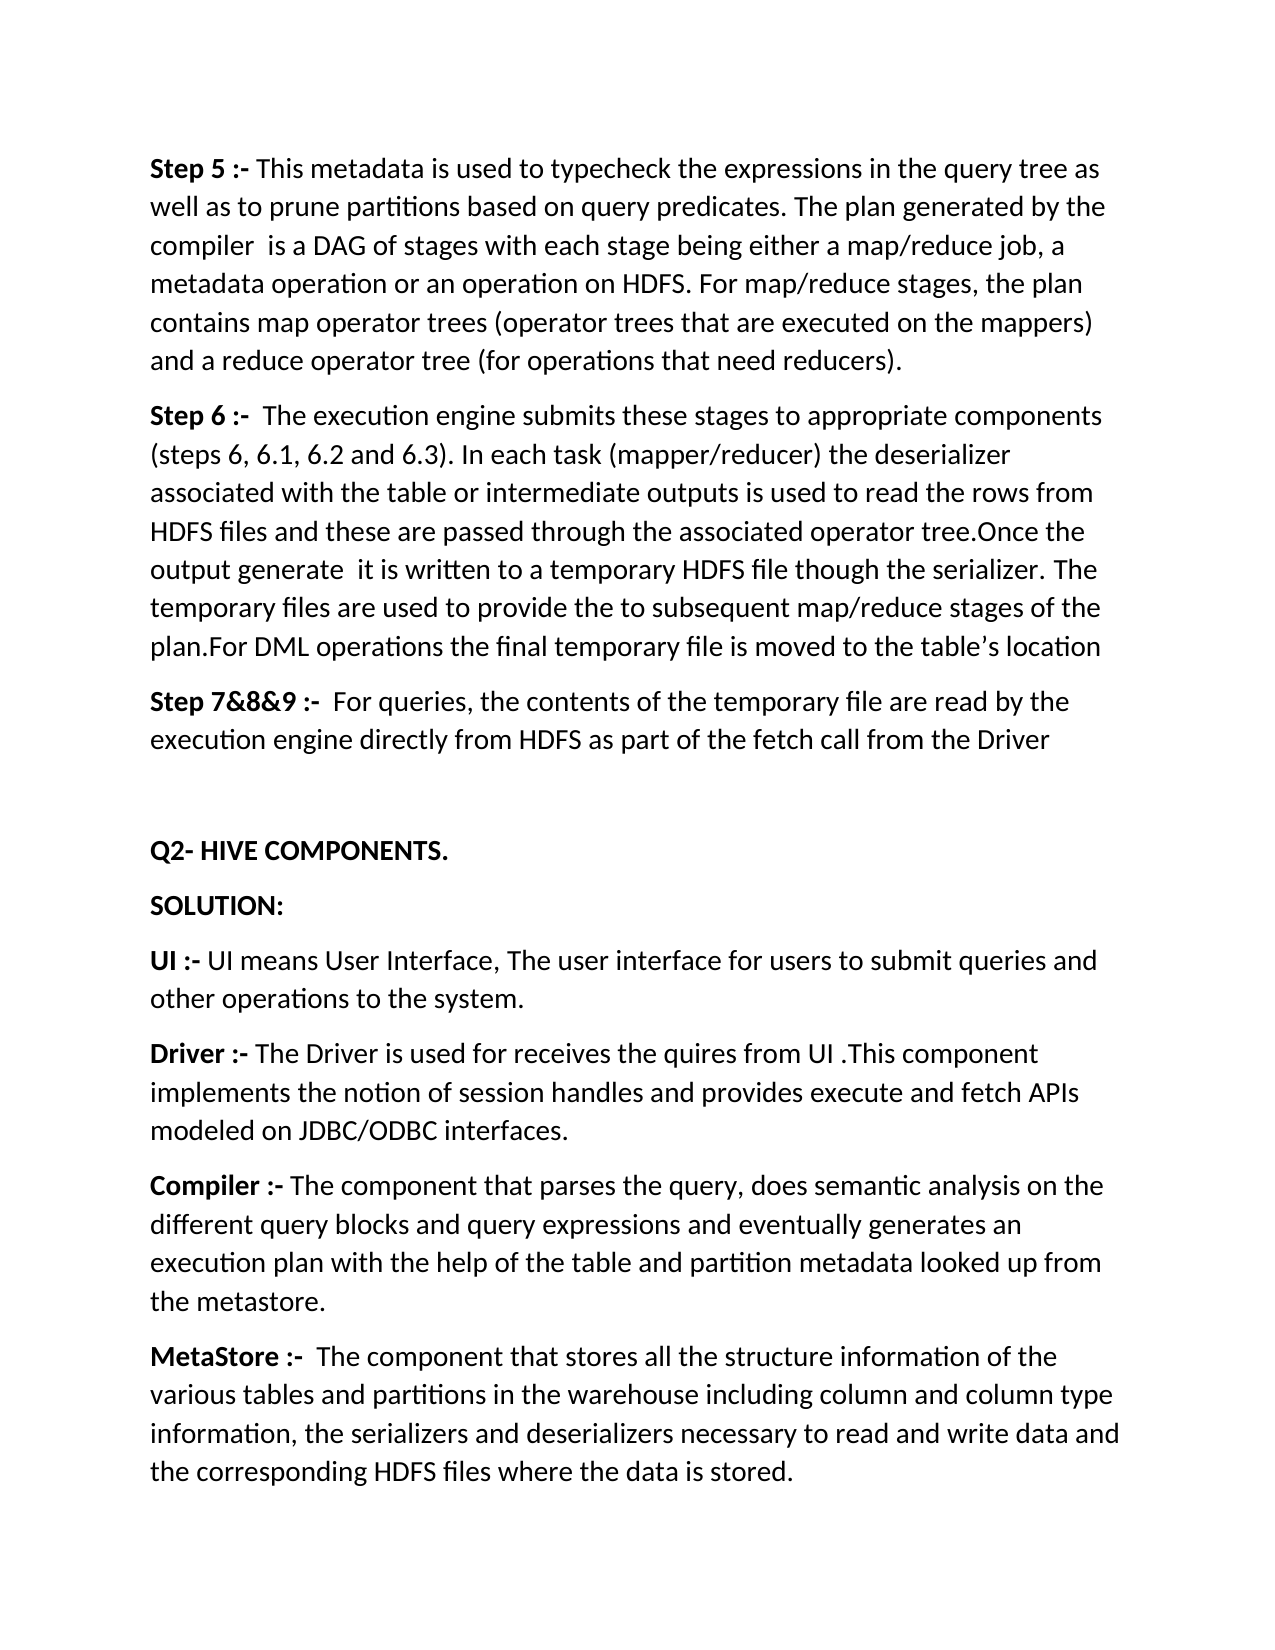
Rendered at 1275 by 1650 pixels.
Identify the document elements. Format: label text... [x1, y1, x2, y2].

text Compiler :- The component that parses the query, does semantic analysis on the different query blocks and query expressions and eventually generates an execution plan with the help of the table and partition metadata looked up from the metastore. [150, 1167, 1125, 1318]
text MetaStore :- The component that stores all the structure information of the various tables and partitions in the warehouse including column and column type information, the serializers and deserializers necessary to read and write data and the corresponding HDFS files where the data is stored. [150, 1338, 1125, 1489]
text UI :- UI means User Interface, The user interface for users to submit queries and other operations to the system. [150, 942, 1125, 1016]
text Driver :- The Driver is used for receives the quires from UI .This component implements the notion of session handles and provides execute and fetch APIs modeled on JDBC/ODBC interfaces. [150, 1035, 1125, 1148]
text Step 7&8&9 :- For queries, the contents of the temporary file are read by the execution engine directly from HDFS as part of the fetch call from the Driver [150, 683, 1125, 757]
text Q2- HIVE COMPONENTS. [150, 832, 1125, 867]
text SOLUTION: [150, 887, 1125, 922]
text Step 6 :- The execution engine submits these stages to appropriate components (steps 6, 6.1, 6.2 and 6.3). In each task (mapper/reducer) the deserializer associated with the table or intermediate outputs is used to read the rows from HDFS files and these are passed through the associated operator tree.Once the output generate it is written to a temporary HDFS file though the serializer. The temporary files are used to provide the to subsequent map/reduce stages of the plan.For DML operations the final temporary file is moved to the table’s location [150, 397, 1125, 663]
text Step 5 :- This metadata is used to typecheck the expressions in the query tree as well as to prune partitions based on query predicates. The plan generated by the compiler is a DAG of stages with each stage being either a map/reduce job, a metadata operation or an operation on HDFS. For map/reduce stages, the plan contains map operator trees (operator trees that are executed on the mappers) and a reduce operator tree (for operations that need reducers). [150, 150, 1125, 378]
